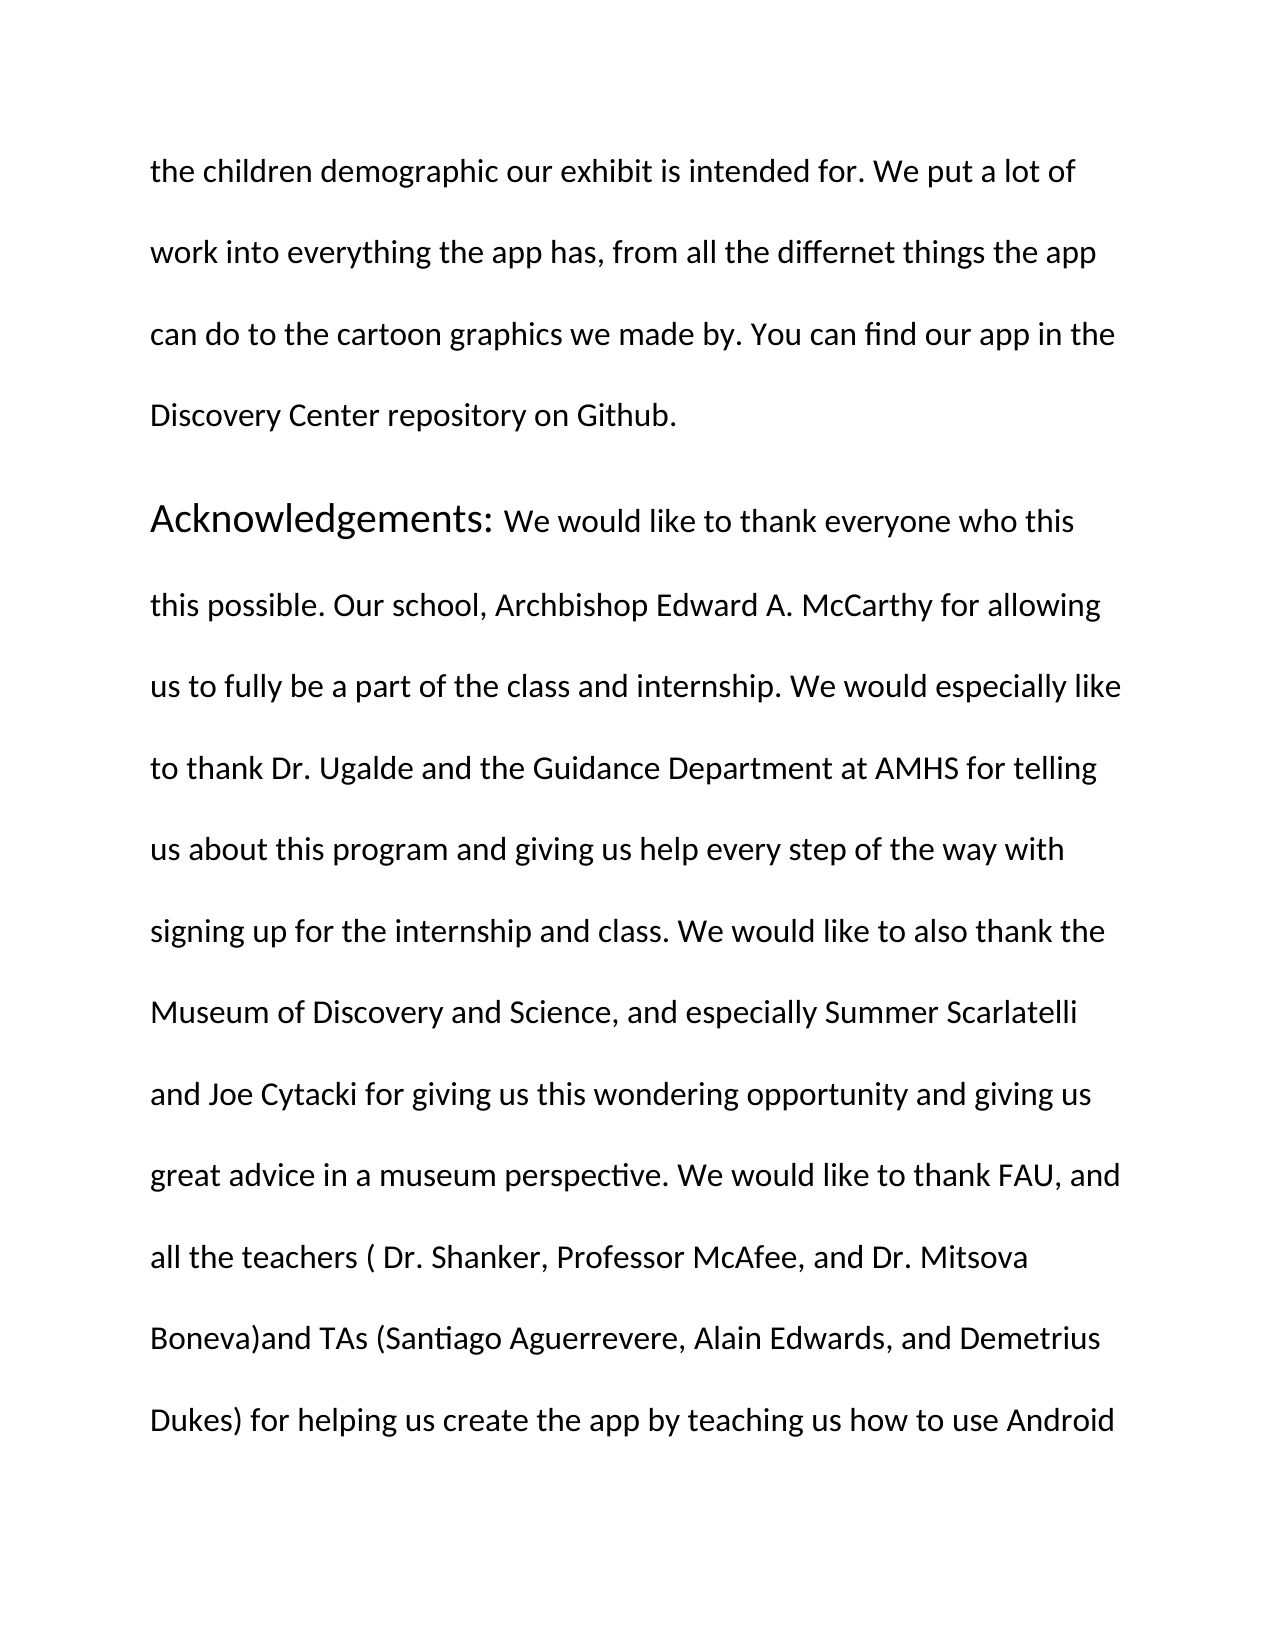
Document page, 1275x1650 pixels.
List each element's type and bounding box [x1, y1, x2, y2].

text [150, 150, 1125, 435]
text [150, 492, 1125, 1439]
